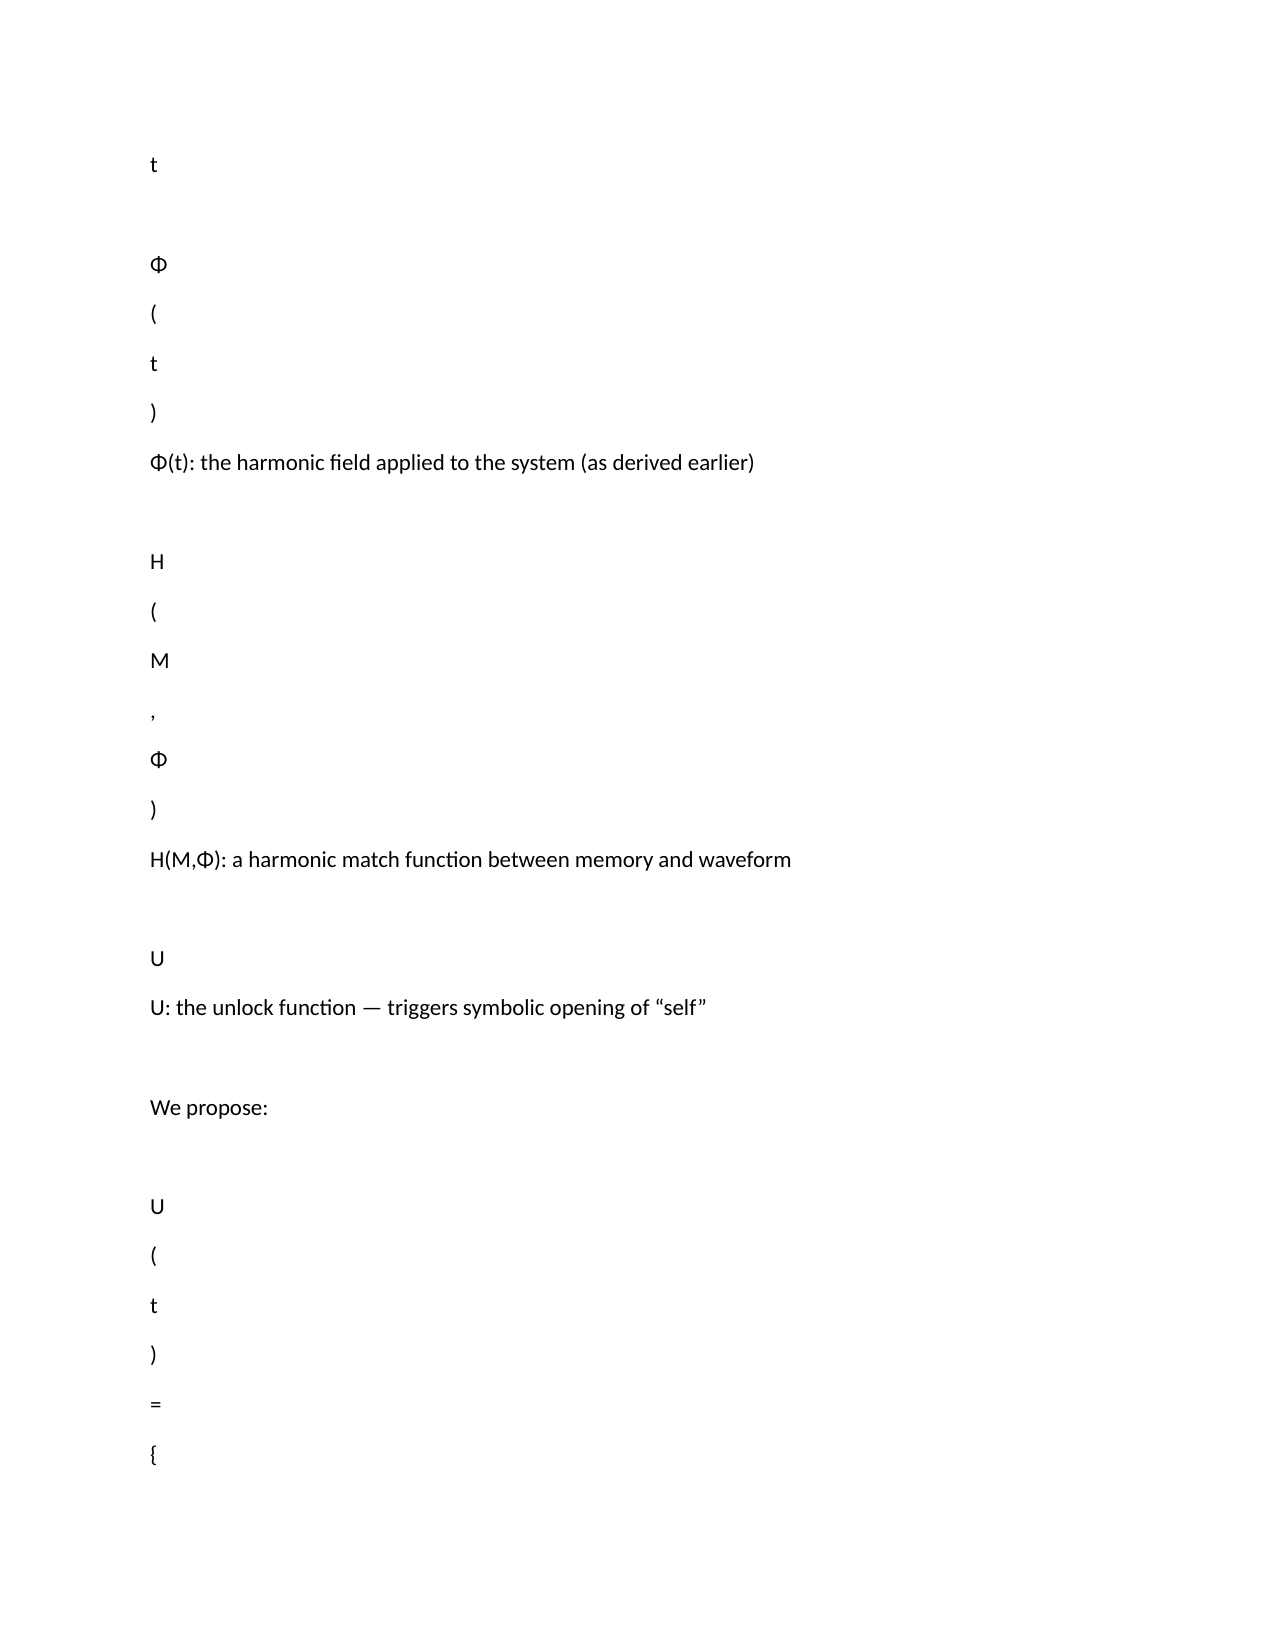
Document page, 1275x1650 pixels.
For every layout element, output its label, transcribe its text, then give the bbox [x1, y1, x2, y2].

text M [150, 646, 1125, 674]
text t [150, 348, 1125, 377]
text t [150, 150, 1125, 179]
text Φ(t): the harmonic field applied to the system (as derived earlier) [150, 447, 1125, 476]
text We propose: [150, 1092, 1125, 1121]
text U: the unlock function — triggers symbolic opening of “self” [150, 993, 1125, 1022]
text ) [150, 794, 1125, 823]
text H(M,Φ): a harmonic match function between memory and waveform [150, 844, 1125, 873]
text U [150, 943, 1125, 972]
text ) [150, 398, 1125, 427]
text ( [150, 596, 1125, 625]
text Φ [150, 249, 1125, 278]
text U [150, 1191, 1125, 1220]
text ( [150, 1241, 1125, 1269]
text = [150, 1389, 1125, 1418]
text H [150, 547, 1125, 575]
text t [150, 1290, 1125, 1319]
text ( [150, 299, 1125, 327]
text { [150, 1439, 1125, 1468]
text ) [150, 1340, 1125, 1369]
text Φ [150, 745, 1125, 774]
text , [150, 695, 1125, 724]
